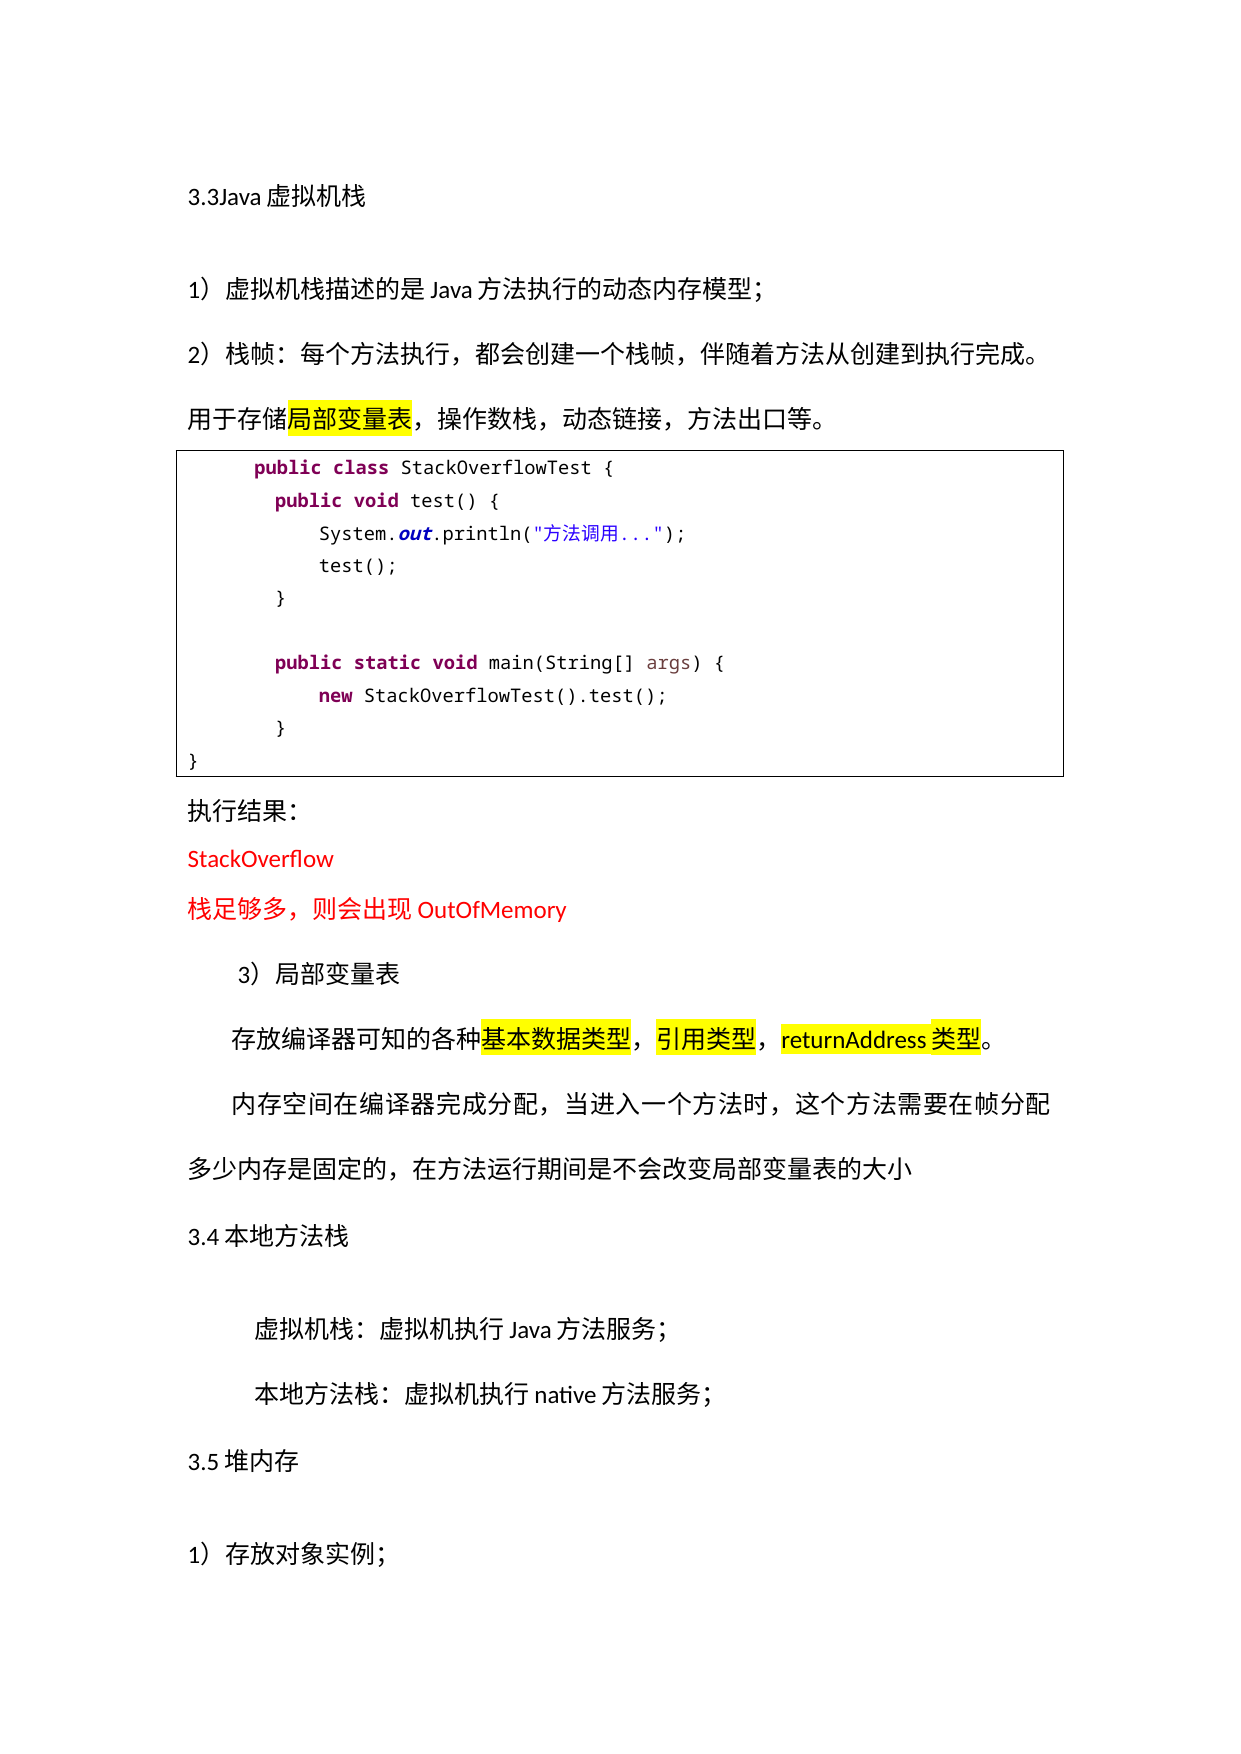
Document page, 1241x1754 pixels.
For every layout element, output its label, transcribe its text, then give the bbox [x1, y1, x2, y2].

list 执行结果： [187, 777, 1053, 842]
text 本地方法栈：虚拟机执行native方法服务； [187, 1360, 1053, 1425]
list 栈足够多，则会出现OutOfMemory [187, 875, 1053, 940]
subtitle 3.5堆内存 [187, 1427, 1053, 1492]
list 栈帧：每个方法执行，都会创建一个栈帧，伴随着方法从创建到执行完成。用于存储局部变量表，操作数栈，动态链接，方法出口等。 [187, 320, 1053, 450]
table_header public class StackOverflowTest { public void test() { System.out.println("方法调用..."); test(); } public static void main(String[] args) { new StackOverflowTest().test(); } } [177, 451, 1063, 776]
list 虚拟机栈描述的是Java方法执行的动态内存模型； [187, 255, 1053, 320]
list StackOverflow [187, 842, 1053, 875]
list 内存空间在编译器完成分配，当进入一个方法时，这个方法需要在帧分配多少内存是固定的，在方法运行期间是不会改变局部变量表的大小 [187, 1070, 1053, 1200]
text 虚拟机栈：虚拟机执行Java方法服务； [187, 1295, 1053, 1360]
subtitle 3.4本地方法栈 [187, 1202, 1053, 1267]
subtitle 3.3Java虚拟机栈 [187, 162, 1053, 227]
list 存放对象实例； [187, 1520, 1053, 1585]
list 存放编译器可知的各种基本数据类型，引用类型，returnAddress类型。 [187, 1005, 1053, 1070]
list 局部变量表 [187, 940, 1053, 1005]
